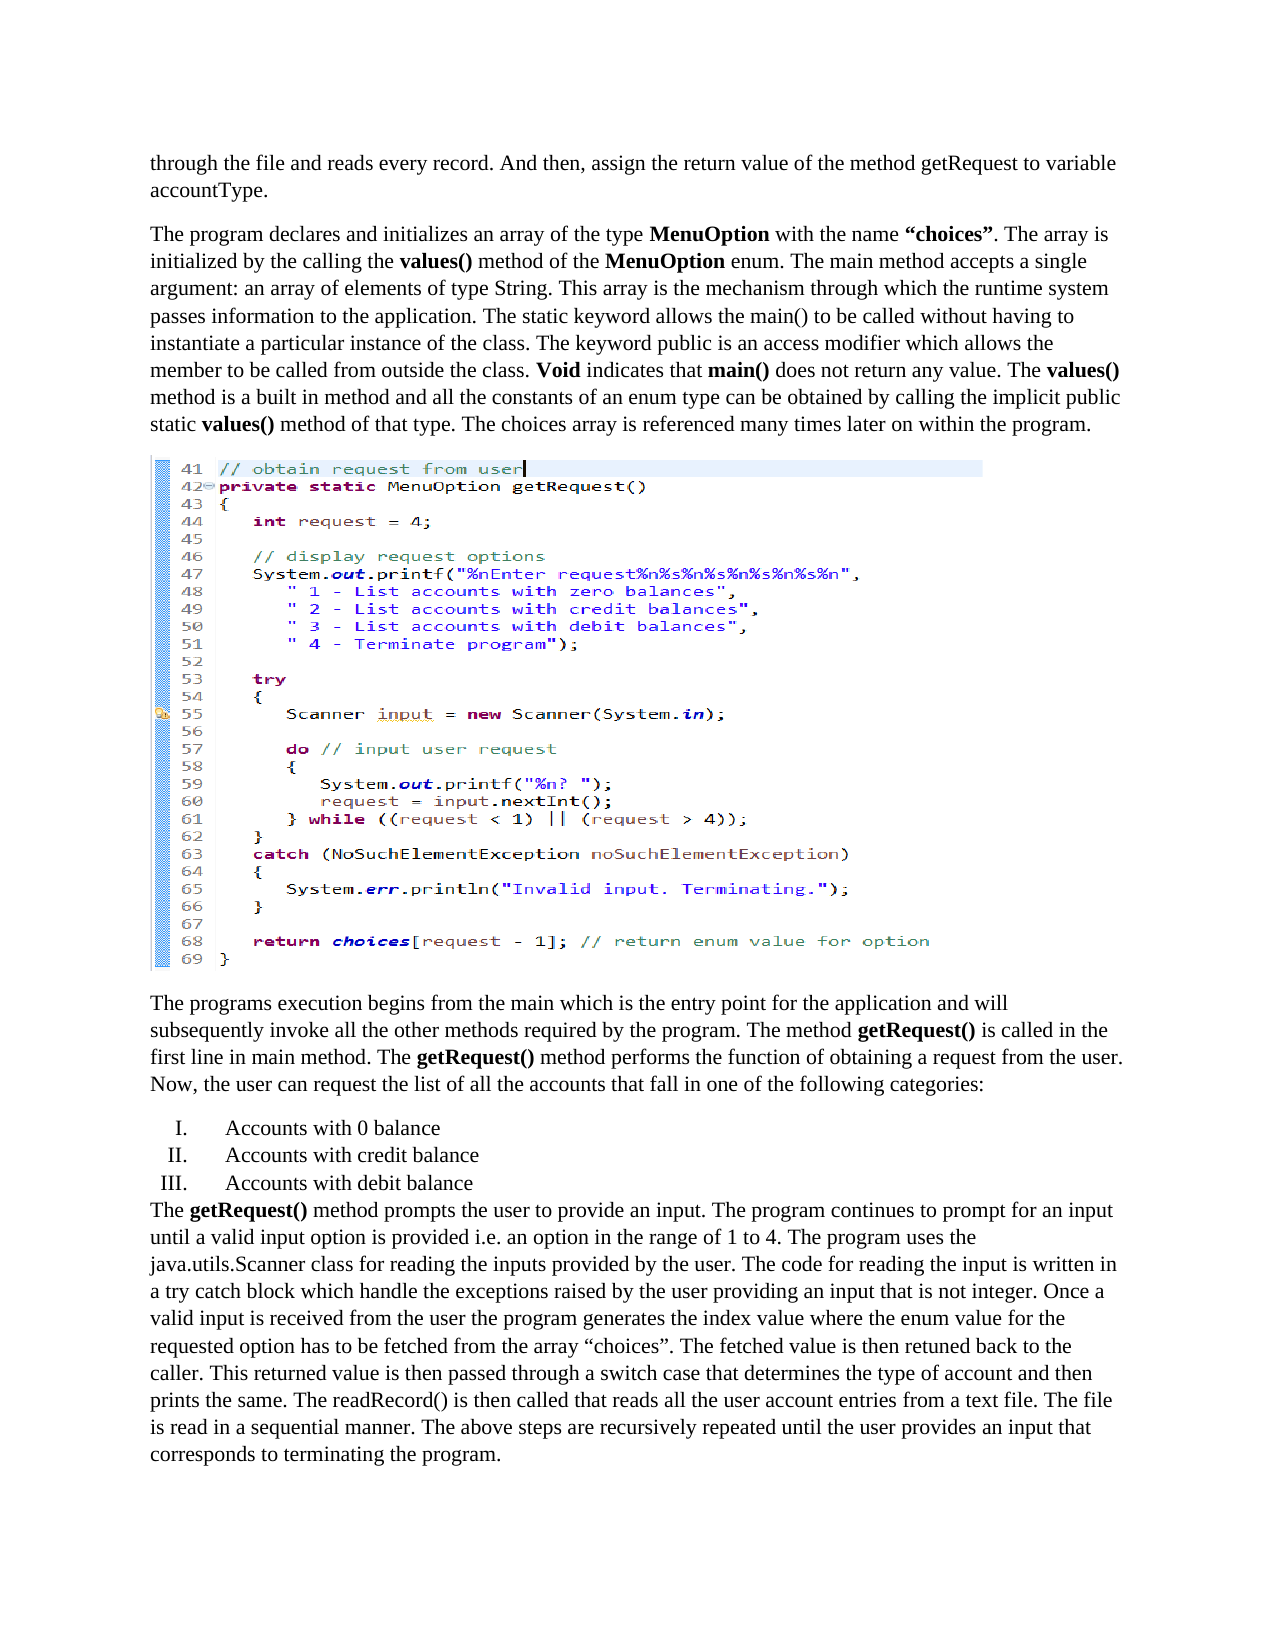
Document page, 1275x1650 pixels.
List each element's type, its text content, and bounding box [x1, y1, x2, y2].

list Accounts with credit balance [187, 1142, 1125, 1167]
text The getRequest() method prompts the user to provide an input. The program continues to prompt for an input until a valid input option is provided i.e. an option in the range of 1 to 4. The program uses the java.utils.Scanner class for reading the inputs provided by the user. The code for reading the input is written in a try catch block which handle the exceptions raised by the user providing an input that is not integer. Once a valid input is received from the user the program generates the index value where the enum value for the requested option has to be fetched from the array “choices”. The fetched value is then retuned back to the caller. This returned value is then passed through a switch case that determines the type of account and then prints the same. The readRecord() is then called that reads all the user account entries from a text file. The file is read in a sequential manner. The above steps are recursively repeated until the user provides an input that corresponds to terminating the program. [150, 1197, 1125, 1467]
text The program declares and initializes an array of the type MenuOption with the name “choices”. The array is initialized by the calling the values() method of the MenuOption enum. The main method accepts a single argument: an array of elements of type String. This array is the mechanism through which the runtime system passes information to the application. The static keyword allows the main() to be called without having to instantiate a particular instance of the class. The keyword public is an access modifier which allows the member to be called from outside the class. Void indicates that main() does not return any value. The values() method is a built in method and all the constants of an enum type can be obtained by calling the implicit public static values() method of that type. The choices array is referenced many times later on within the program. [150, 221, 1125, 437]
list Accounts with debit balance [187, 1169, 1125, 1195]
text The programs execution begins from the main which is the entry point for the application and will subsequently invoke all the other methods required by the program. The method getRequest() is called in the first line in main method. The getRequest() method performs the function of obtaining a request from the user. Now, the user can request the list of all the accounts that fall in one of the following categories: [150, 990, 1125, 1096]
list Accounts with 0 balance [187, 1115, 1125, 1140]
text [150, 150, 1125, 202]
